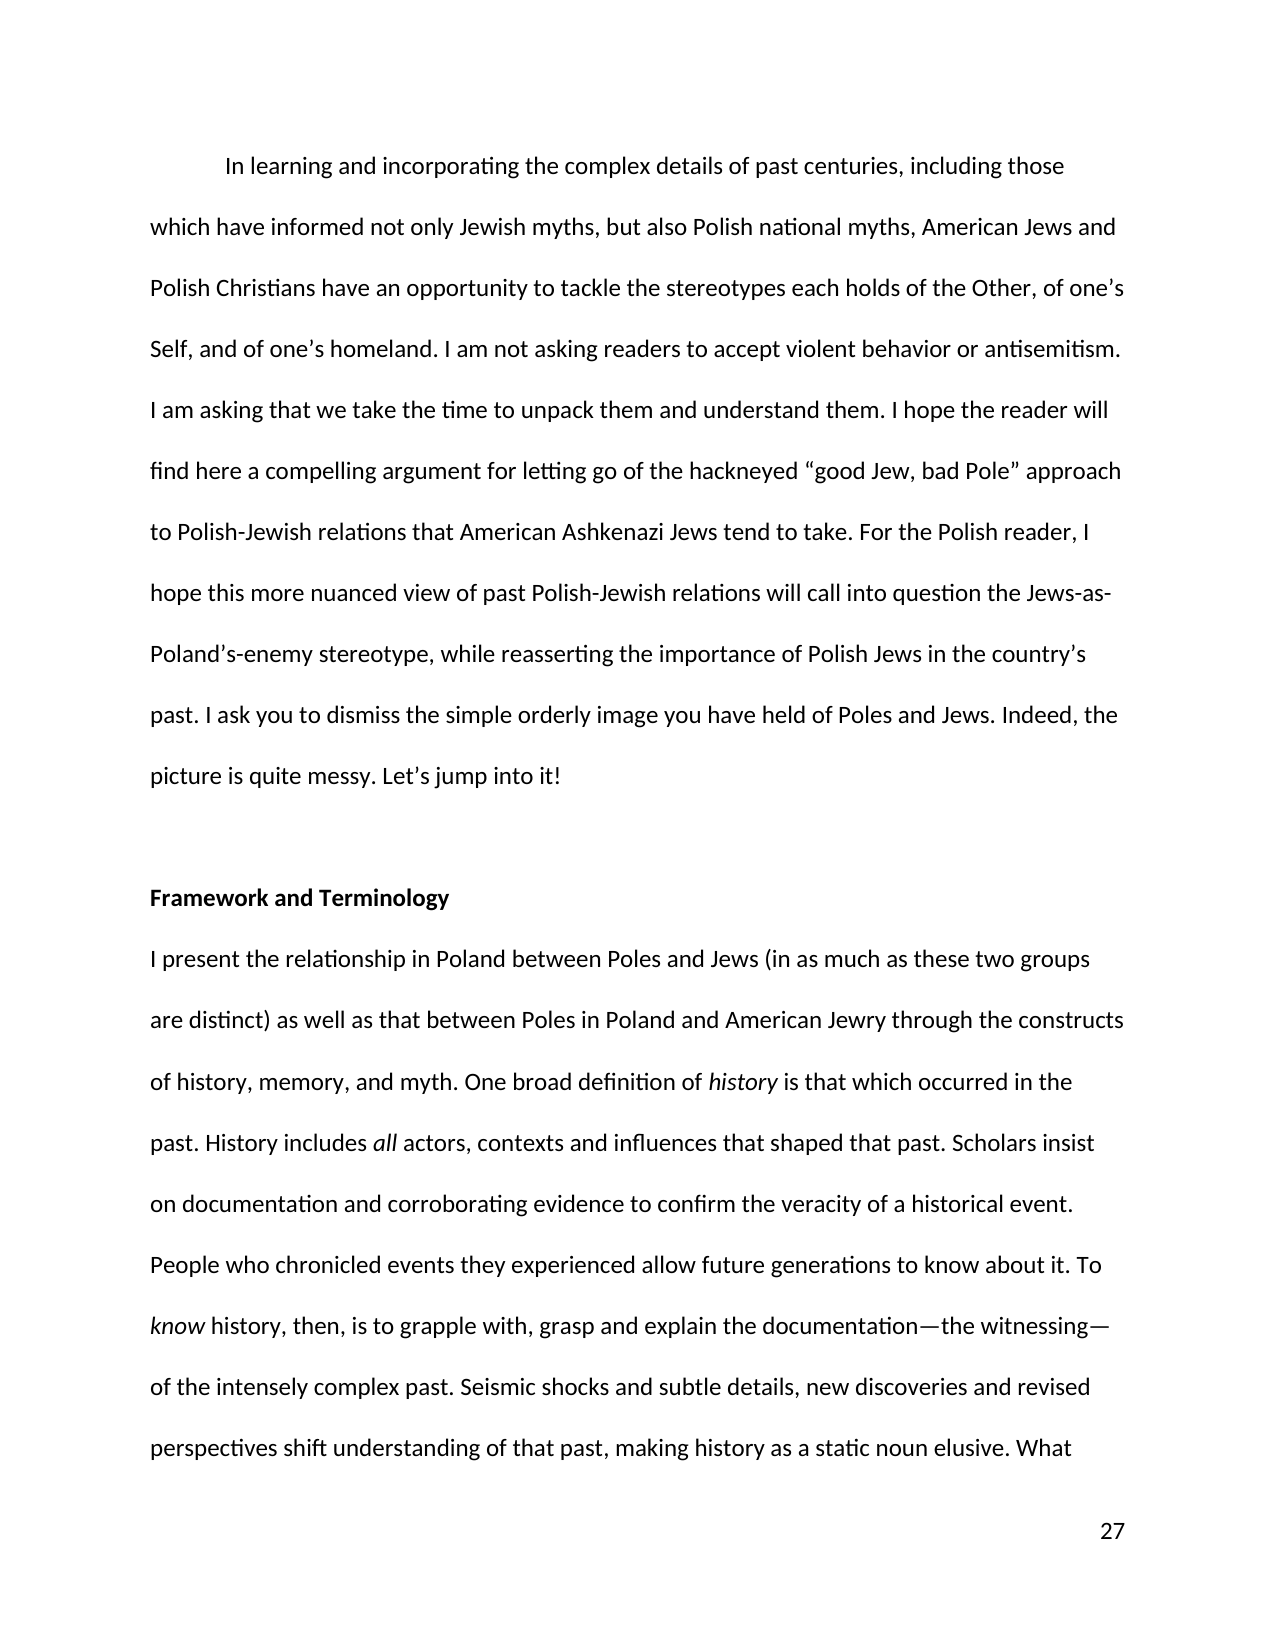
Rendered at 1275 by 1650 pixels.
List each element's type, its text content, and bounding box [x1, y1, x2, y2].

text In learning and incorporating the complex details of past centuries, including those which have informed not only Jewish myths, but also Polish national myths, American Jews and Polish Christians have an opportunity to tackle the stereotypes each holds of the Other, of one’s Self, and of one’s homeland. I am not asking readers to accept violent behavior or antisemitism. I am asking that we take the time to unpack them and understand them. I hope the reader will find here a compelling argument for letting go of the hackneyed “good Jew, bad Pole” approach to Polish-Jewish relations that American Ashkenazi Jews tend to take. For the Polish reader, I hope this more nuanced view of past Polish-Jewish relations will call into question the Jews-as-Poland’s-enemy stereotype, while reasserting the importance of Polish Jews in the country’s past. I ask you to dismiss the simple orderly image you have held of Poles and Jews. Indeed, the picture is quite messy. Let’s jump into it! [150, 150, 1125, 791]
text Framework and Terminology [150, 882, 1125, 913]
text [150, 943, 1125, 1462]
